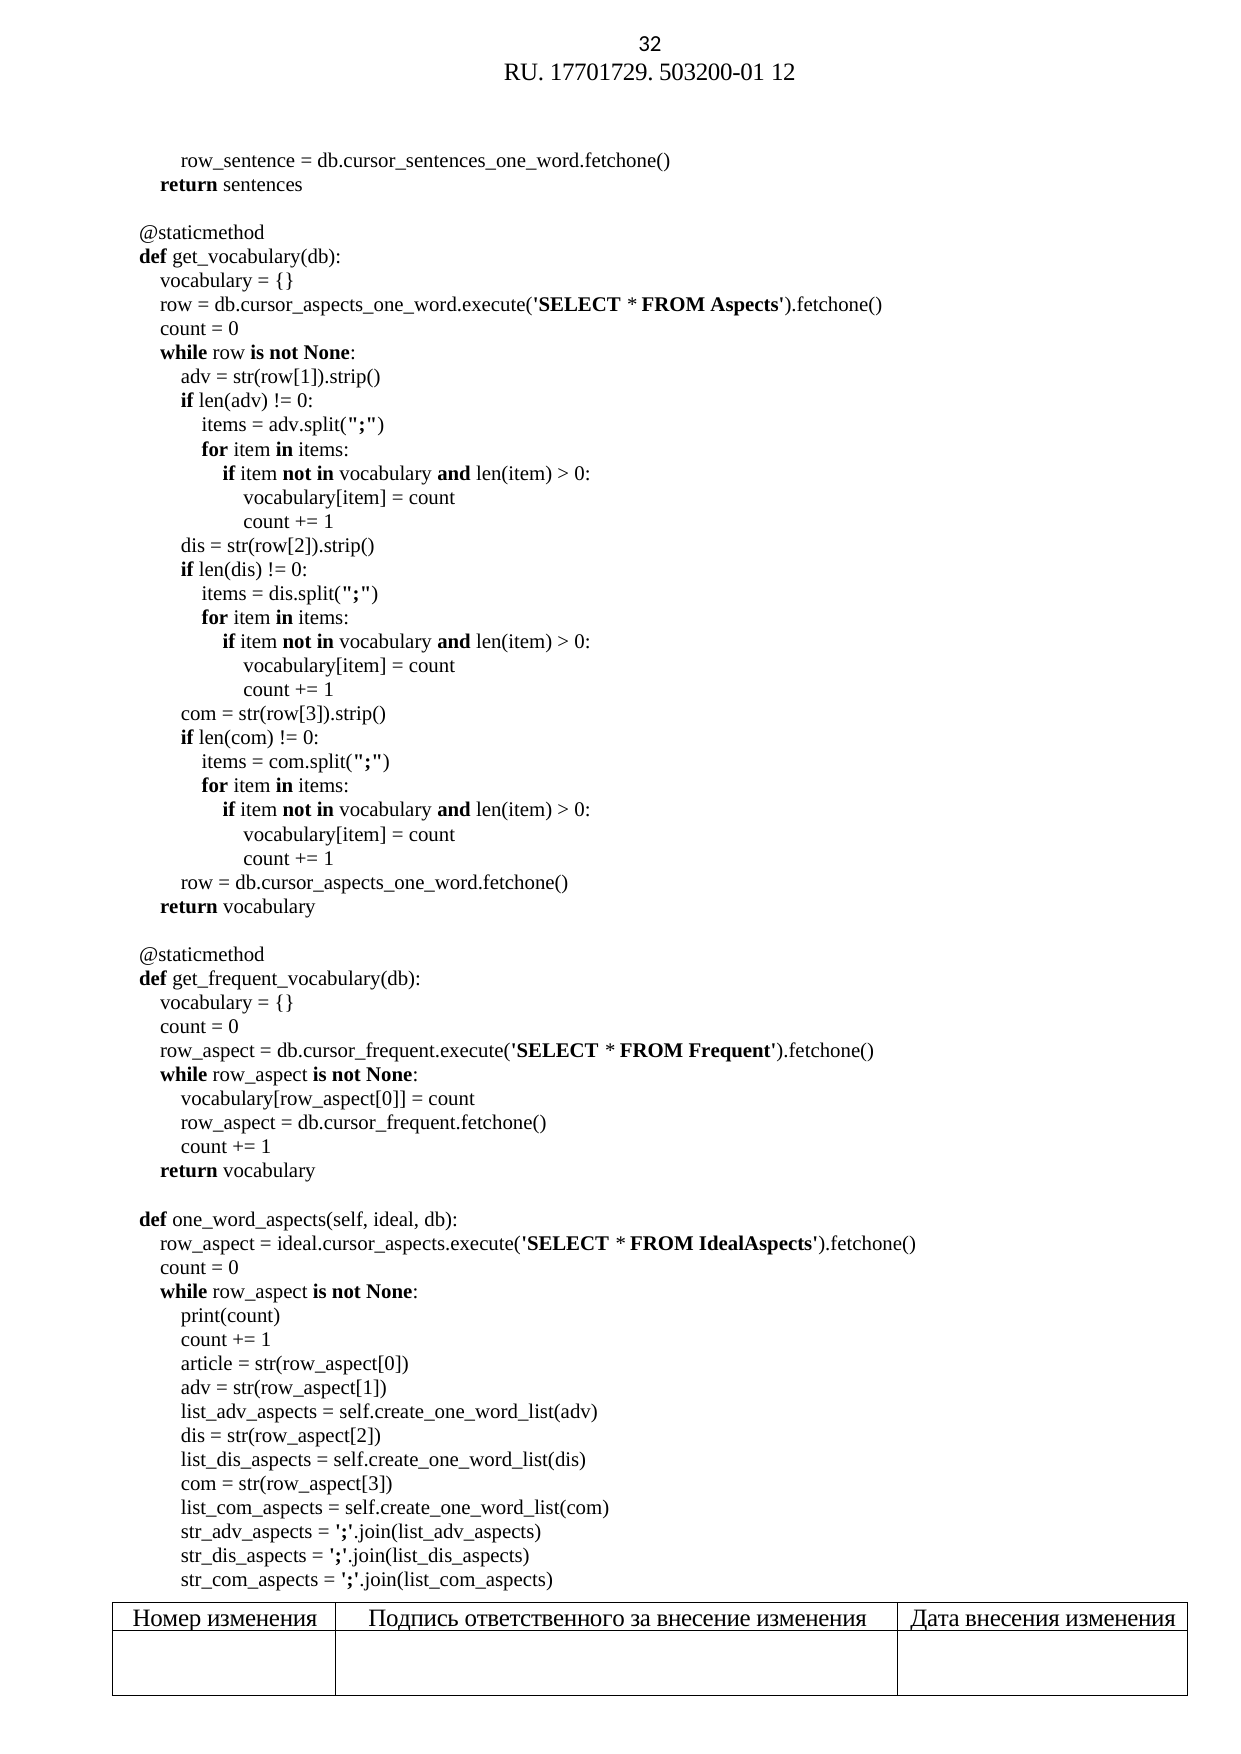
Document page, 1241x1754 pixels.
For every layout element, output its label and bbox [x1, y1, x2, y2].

text [118, 148, 1181, 1591]
